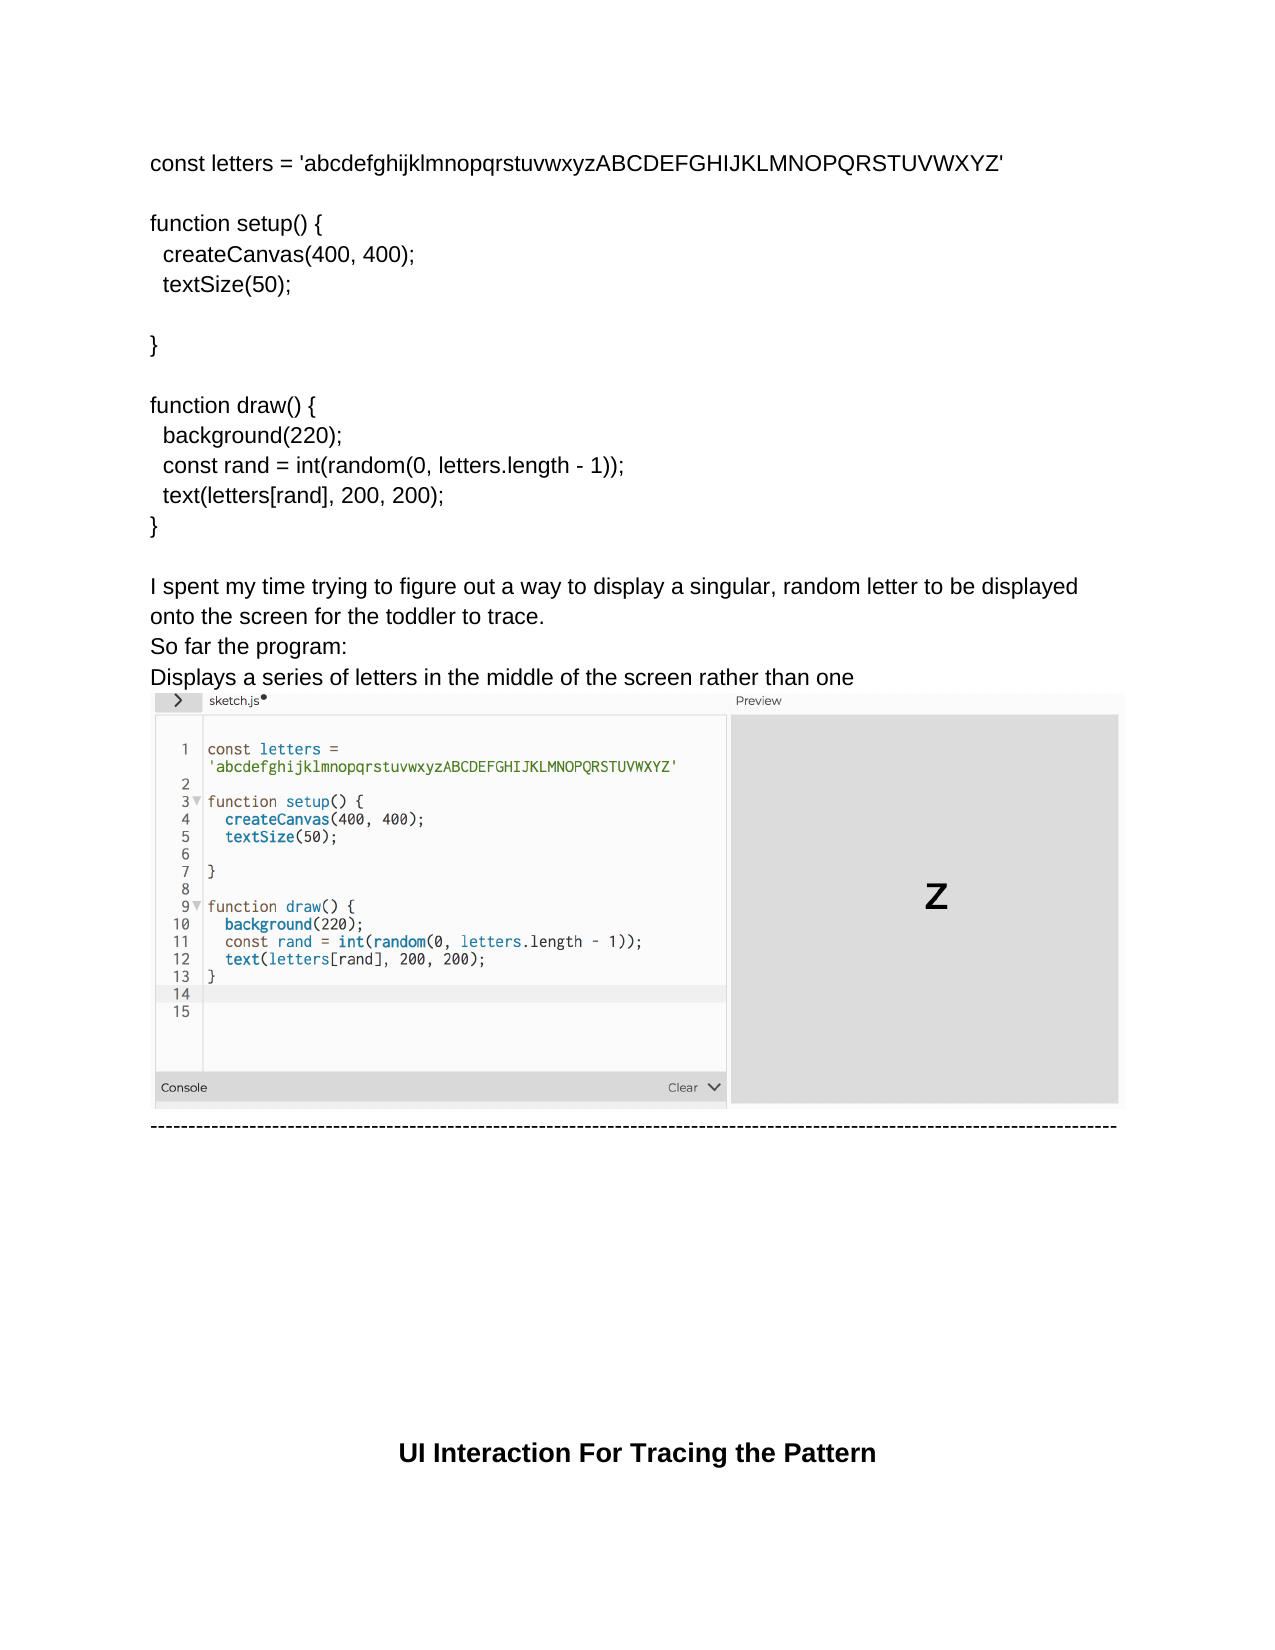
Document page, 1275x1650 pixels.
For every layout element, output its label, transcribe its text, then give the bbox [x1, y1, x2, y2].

text textSize(50); [150, 271, 1125, 297]
text UI Interaction For Tracing the Pattern [150, 1437, 1125, 1468]
text ------------------------------------------------------------------------------------------------------------------------------- [150, 1112, 1125, 1138]
text text(letters[rand], 200, 200); [150, 482, 1125, 509]
text } [150, 512, 1125, 539]
text I spent my time trying to figure out a way to display a singular, random letter to be displayed onto the screen for the toddler to trace. [150, 573, 1125, 629]
text function draw() { [150, 392, 1125, 418]
text const letters = 'abcdefghijklmnopqrstuvwxyzABCDEFGHIJKLMNOPQRSTUVWXYZ' [150, 150, 1125, 176]
text So far the program: [150, 633, 1125, 660]
text Displays a series of letters in the middle of the screen rather than one [150, 663, 1125, 690]
text function setup() { [150, 210, 1125, 237]
text } [150, 331, 1125, 358]
text background(220); [150, 422, 1125, 448]
text createCanvas(400, 400); [150, 241, 1125, 267]
picture [150, 693, 1125, 1109]
text const rand = int(random(0, letters.length - 1)); [150, 452, 1125, 478]
